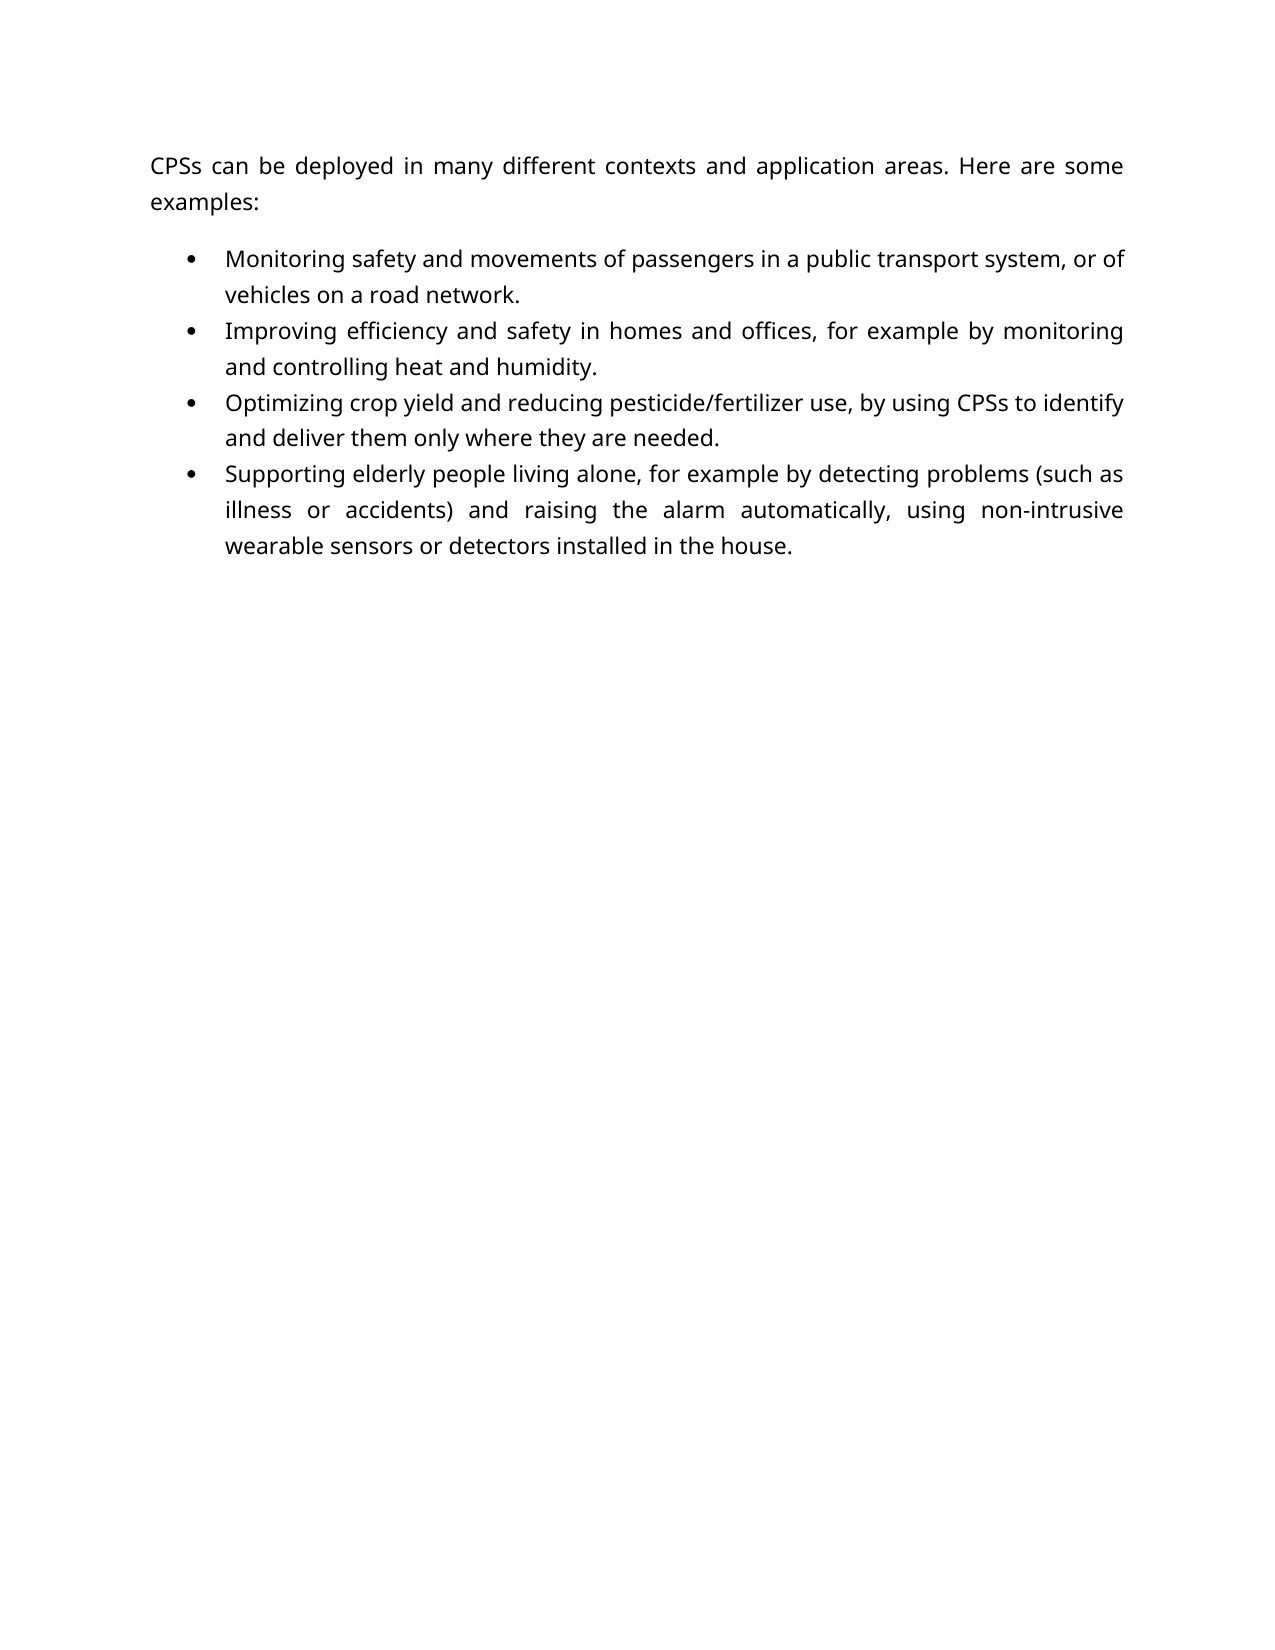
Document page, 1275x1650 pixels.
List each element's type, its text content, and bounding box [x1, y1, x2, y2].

list Optimizing crop yield and reducing pesticide/fertilizer use, by using CPSs to identify and deliver them only where they are needed. [187, 386, 1125, 454]
list Monitoring safety and movements of passengers in a public transport system, or of vehicles on a road network. [187, 243, 1125, 310]
list Improving efficiency and safety in homes and offices, for example by monitoring and controlling heat and humidity. [187, 314, 1125, 382]
text CPSs can be deployed in many different contexts and application areas. Here are some examples: [150, 150, 1125, 217]
list Supporting elderly people living alone, for example by detecting problems (such as illness or accidents) and raising the alarm automatically, using non-intrusive wearable sensors or detectors installed in the house. [187, 458, 1125, 561]
